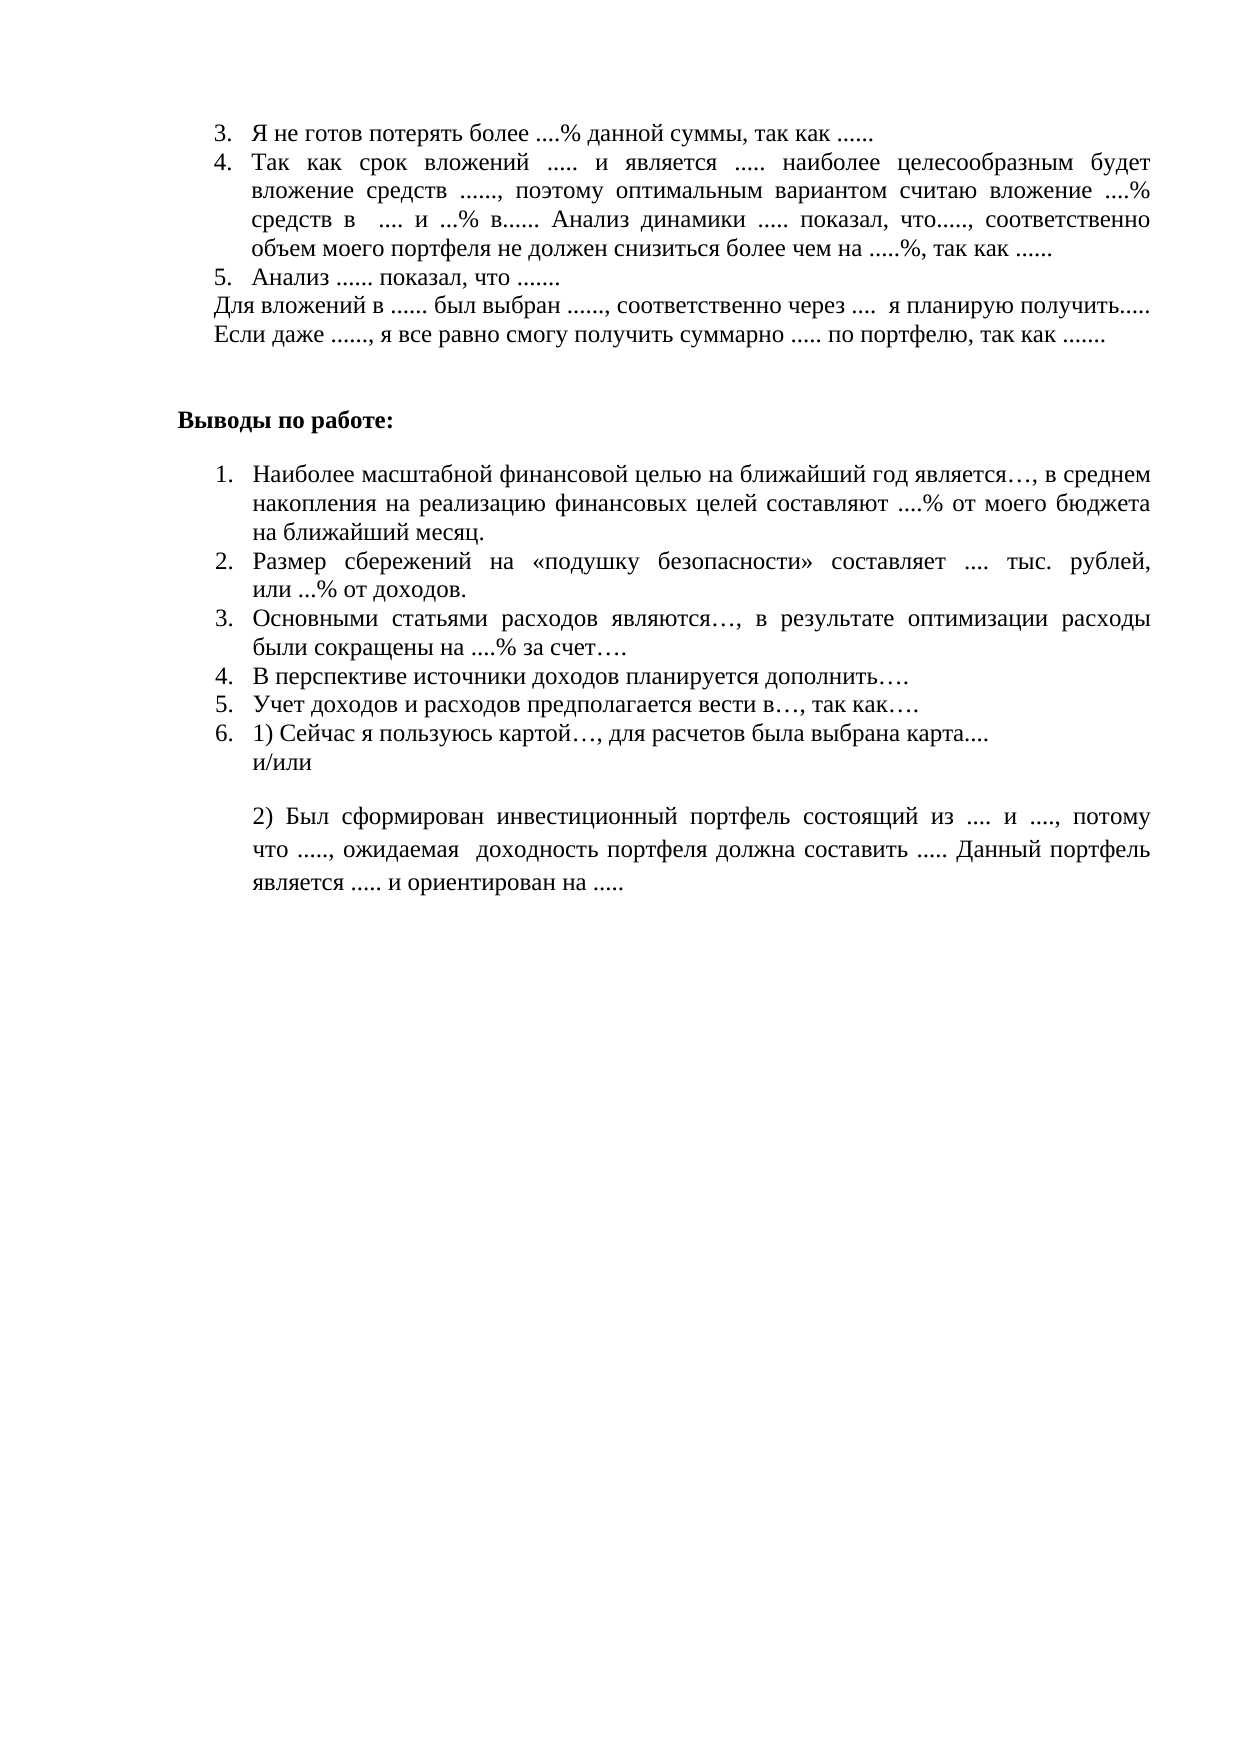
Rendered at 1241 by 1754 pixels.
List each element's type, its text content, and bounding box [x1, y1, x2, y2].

list Учет доходов и расходов предполагается вести в…, так как…. [215, 689, 1152, 718]
list Основными статьями расходов являются…, в результате оптимизации расходы были сокращены на ....% за счет…. [215, 603, 1152, 661]
list Наиболее масштабной финансовой целью на ближайший год является…, в среднем накопления на реализацию финансовых целей составляют ....% от моего бюджета на ближайший месяц. [215, 459, 1152, 546]
text Выводы по работе: [177, 406, 1152, 434]
text 2) Был сформирован инвестиционный портфель состоящий из .... и ...., потому что ....., ожидаемая доходность портфеля должна составить ..... Данный портфель является ..... и ориентирован на ..... [252, 801, 1152, 896]
text Для вложений в ...... был выбран ......, соответственно через .... я планирую получить..... Если даже ......, я все равно смогу получить суммарно ..... по портфелю, так как ....... [213, 291, 1152, 348]
list Анализ ...... показал, что ....... [213, 262, 1152, 291]
list Я не готов потерять более ....% данной суммы, так как ...... [213, 118, 1152, 147]
list В перспективе источники доходов планируется дополнить…. [215, 661, 1152, 689]
list Размер сбережений на «подушку безопасности» составляет .... тыс. рублей, или ...% от доходов. [215, 546, 1152, 603]
list 1) Сейчас я пользуюсь картой…, для расчетов была выбрана карта.... [215, 718, 1152, 747]
text и/или [252, 747, 1152, 776]
list Так как срок вложений ..... и является ..... наиболее целесообразным будет вложение средств ......, поэтому оптимальным вариантом считаю вложение ....% средств в .... и ...% в...... Анализ динамики ..... показал, что....., соответственно объем моего портфеля не должен снизиться более чем на .....%, так как ...... [213, 147, 1152, 262]
